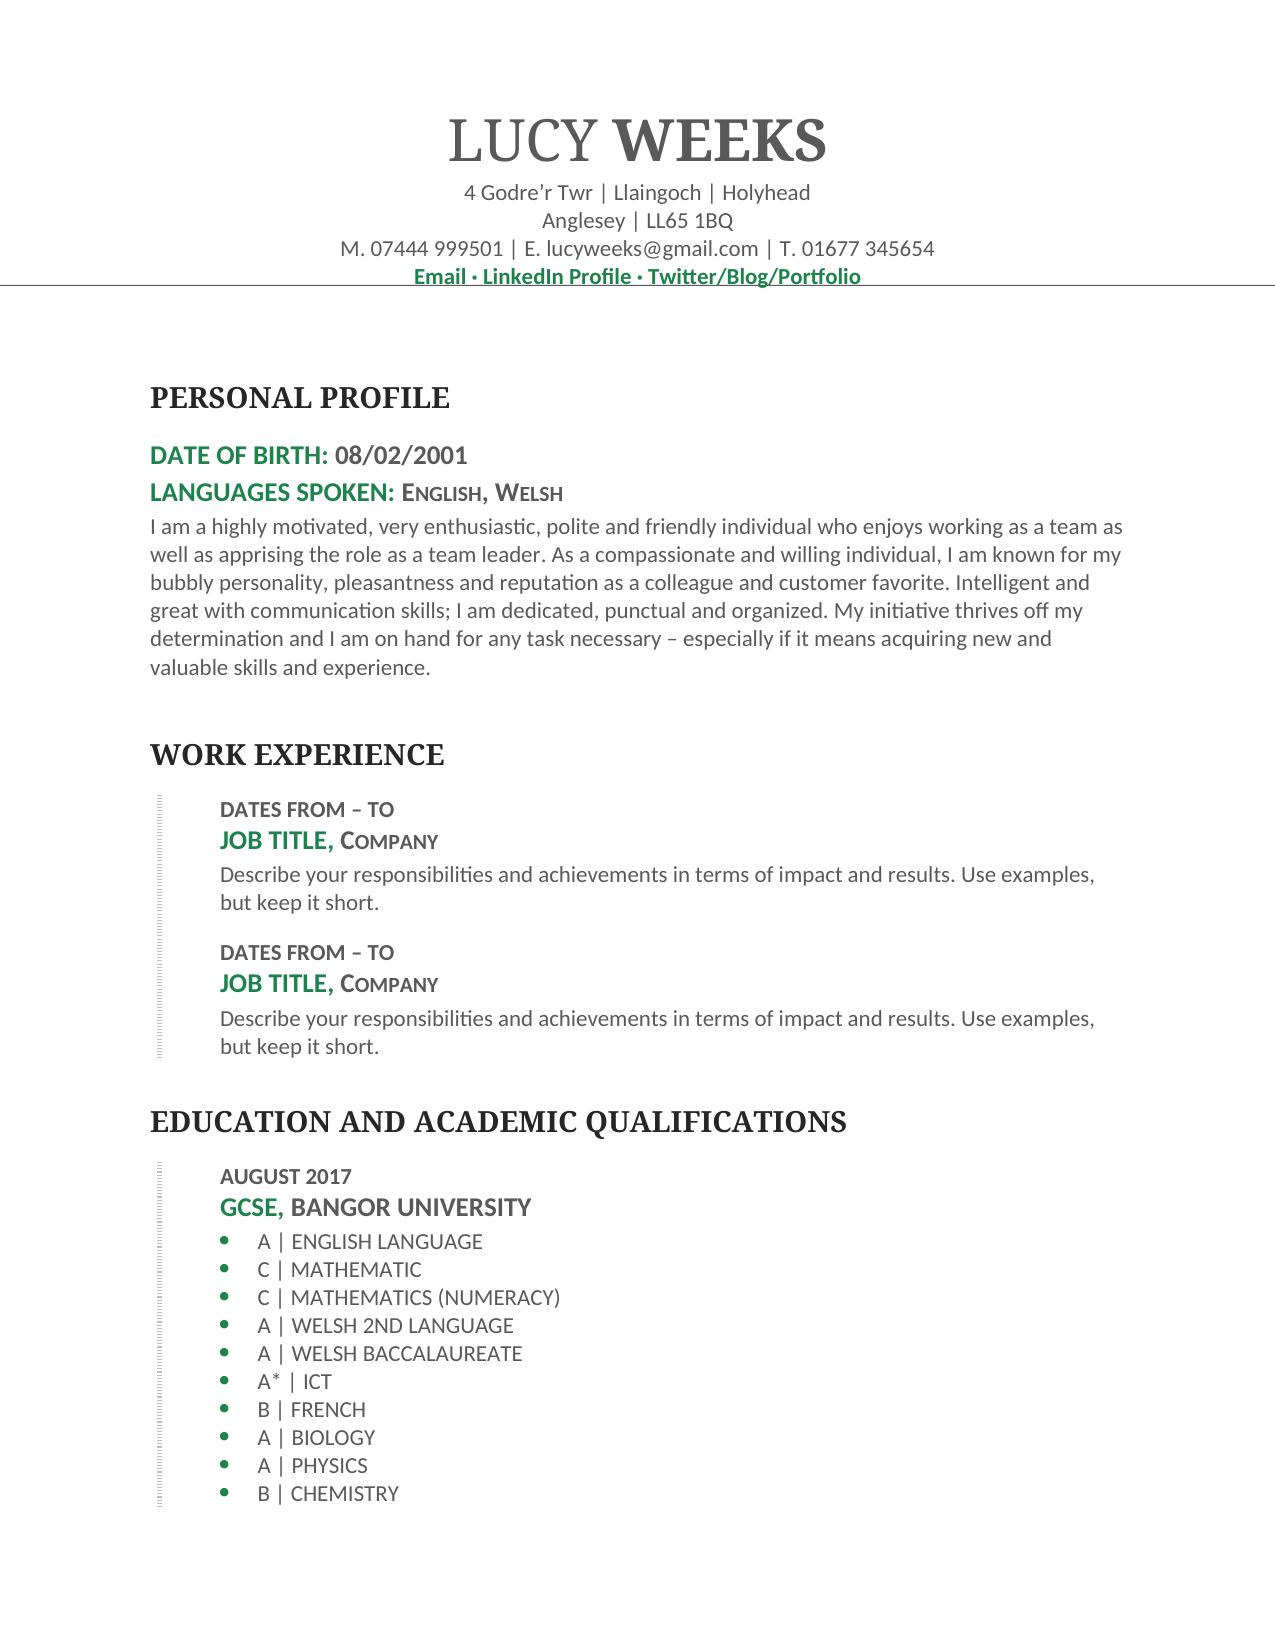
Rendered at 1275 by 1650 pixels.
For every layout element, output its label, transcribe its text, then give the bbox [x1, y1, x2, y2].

table_header August 2017 GCSE, BANGOR UNIVERSITY A | ENGLISH LANGUAGE C | MATHEMATIC C | MATHEMATICS (NUMERACY) A | WELSH 2ND LANGUAGE A | WELSH BACCALAUREATE A* | ICT B | FRENCH A | BIOLOGY A | PHYSICS B | CHEMISTRY [160, 1162, 1125, 1507]
table_cell – , [160, 916, 1125, 1060]
table_header – , [160, 795, 1125, 916]
table_header Lucy Weeks 4 Godre’r Twr | Llaingoch | Holyhead Anglesey | LL65 1BQ M. 07444 999501 | E. lucyweeks@gmail.com | T. 01677 345654 [150, 99, 1125, 291]
subtitle Work Experience [150, 734, 1125, 774]
subtitle Education and academic qualifications [150, 1101, 1125, 1141]
table_cell Personal Profile Date of Birth: 08/02/2001 Languages Spoken: English, Welsh I am a highly motivated, very enthusiastic, polite and friendly individual who enjoys working as a team as well as apprising the role as a team leader. As a compassionate and willing individual, I am known for my bubbly personality, pleasantness and reputation as a colleague and customer favorite. Intelligent and great with communication skills; I am dedicated, punctual and organized. My initiative thrives off my determination and I am on hand for any task necessary – especially if it means acquiring new and valuable skills and experience. [150, 291, 1125, 693]
